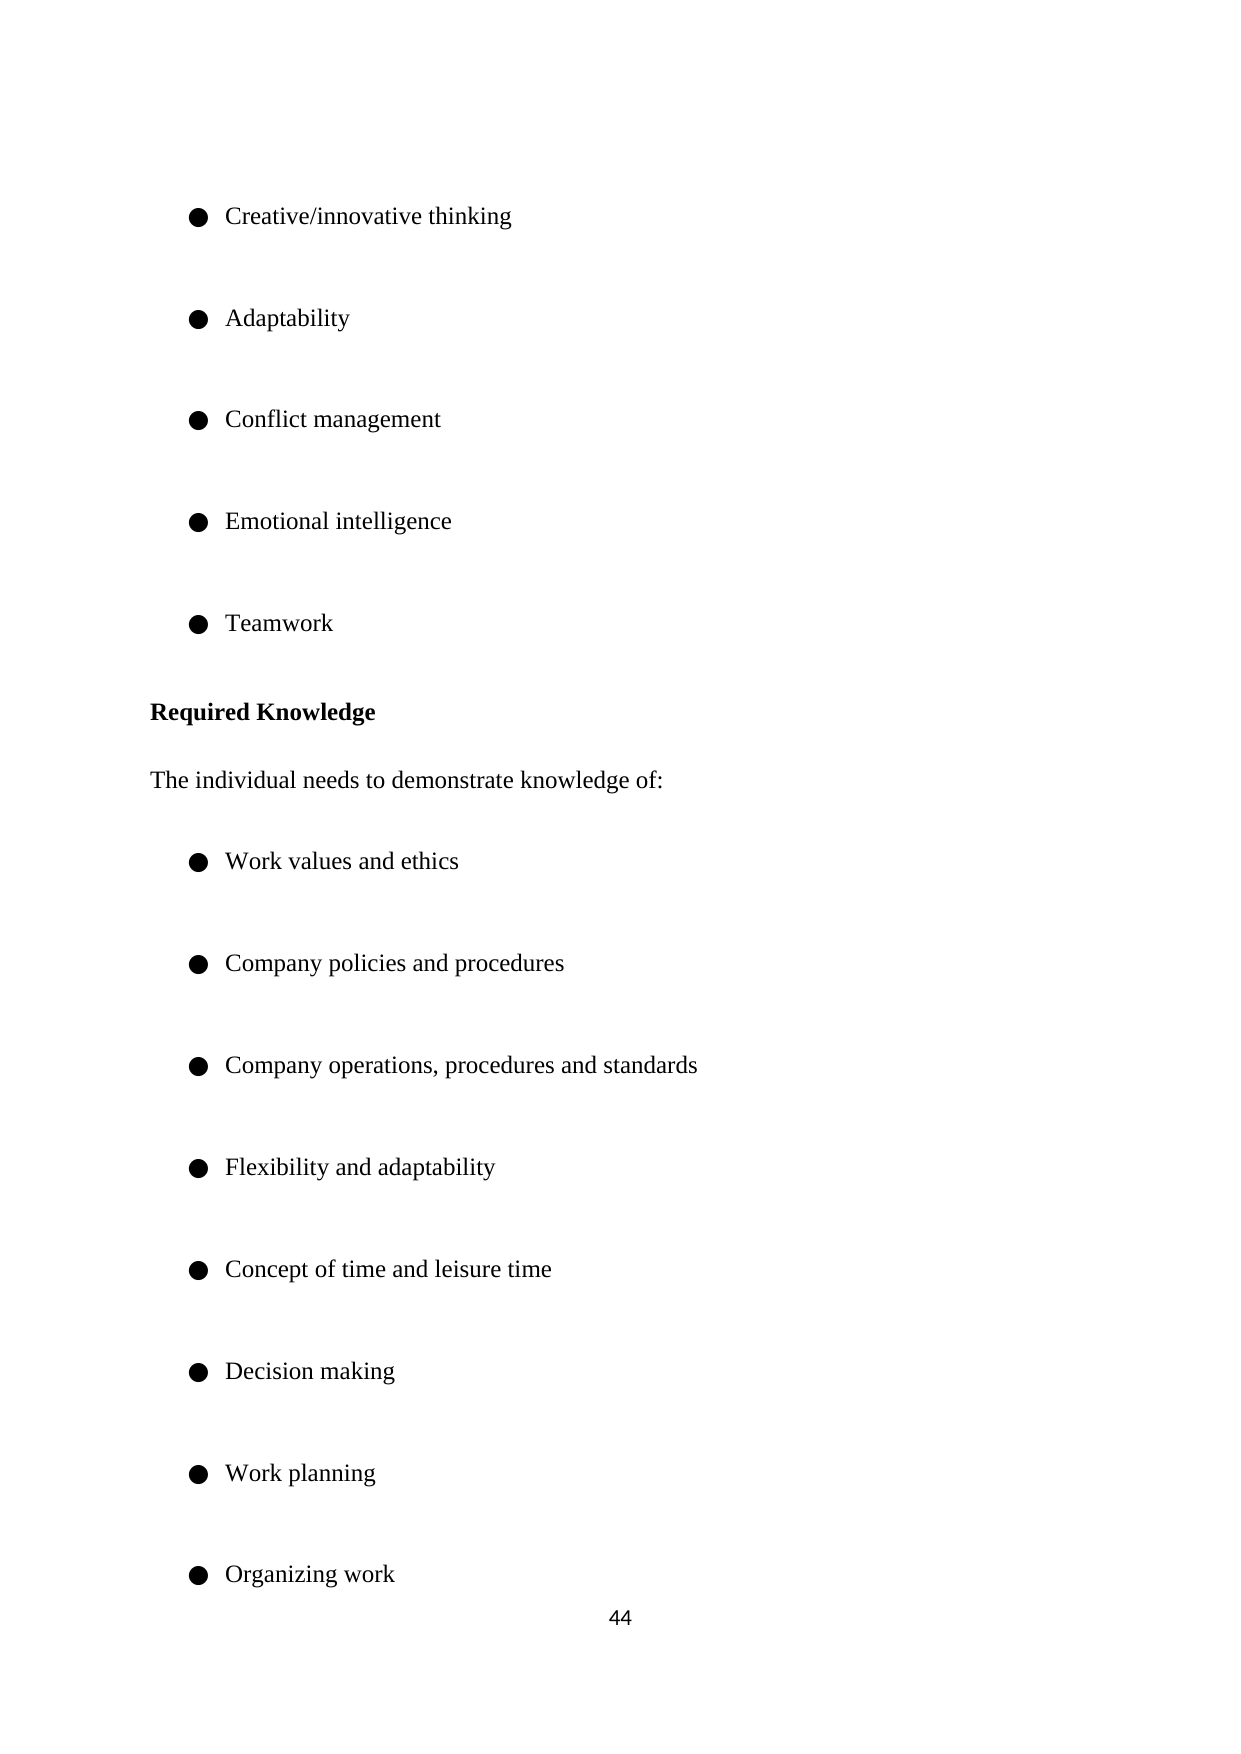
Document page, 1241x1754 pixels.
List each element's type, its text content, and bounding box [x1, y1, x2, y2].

text The individual needs to demonstrate knowledge of: [150, 765, 1090, 793]
list Company operations, procedures and standards [187, 1037, 1090, 1088]
list Flexibility and adaptability [187, 1138, 1090, 1190]
list Company policies and procedures [187, 935, 1090, 986]
list Adaptability [187, 289, 1090, 340]
list Work values and ethics [187, 833, 1090, 884]
text Required Knowledge [150, 697, 1090, 725]
list Work planning [187, 1444, 1090, 1495]
list Concept of time and leisure time [187, 1240, 1090, 1292]
list Creative/innovative thinking [187, 187, 1090, 238]
list Teamwork [187, 595, 1090, 646]
list Organizing work [187, 1546, 1090, 1597]
list Emotional intelligence [187, 493, 1090, 544]
list Conflict management [187, 391, 1090, 442]
list Decision making [187, 1342, 1090, 1393]
